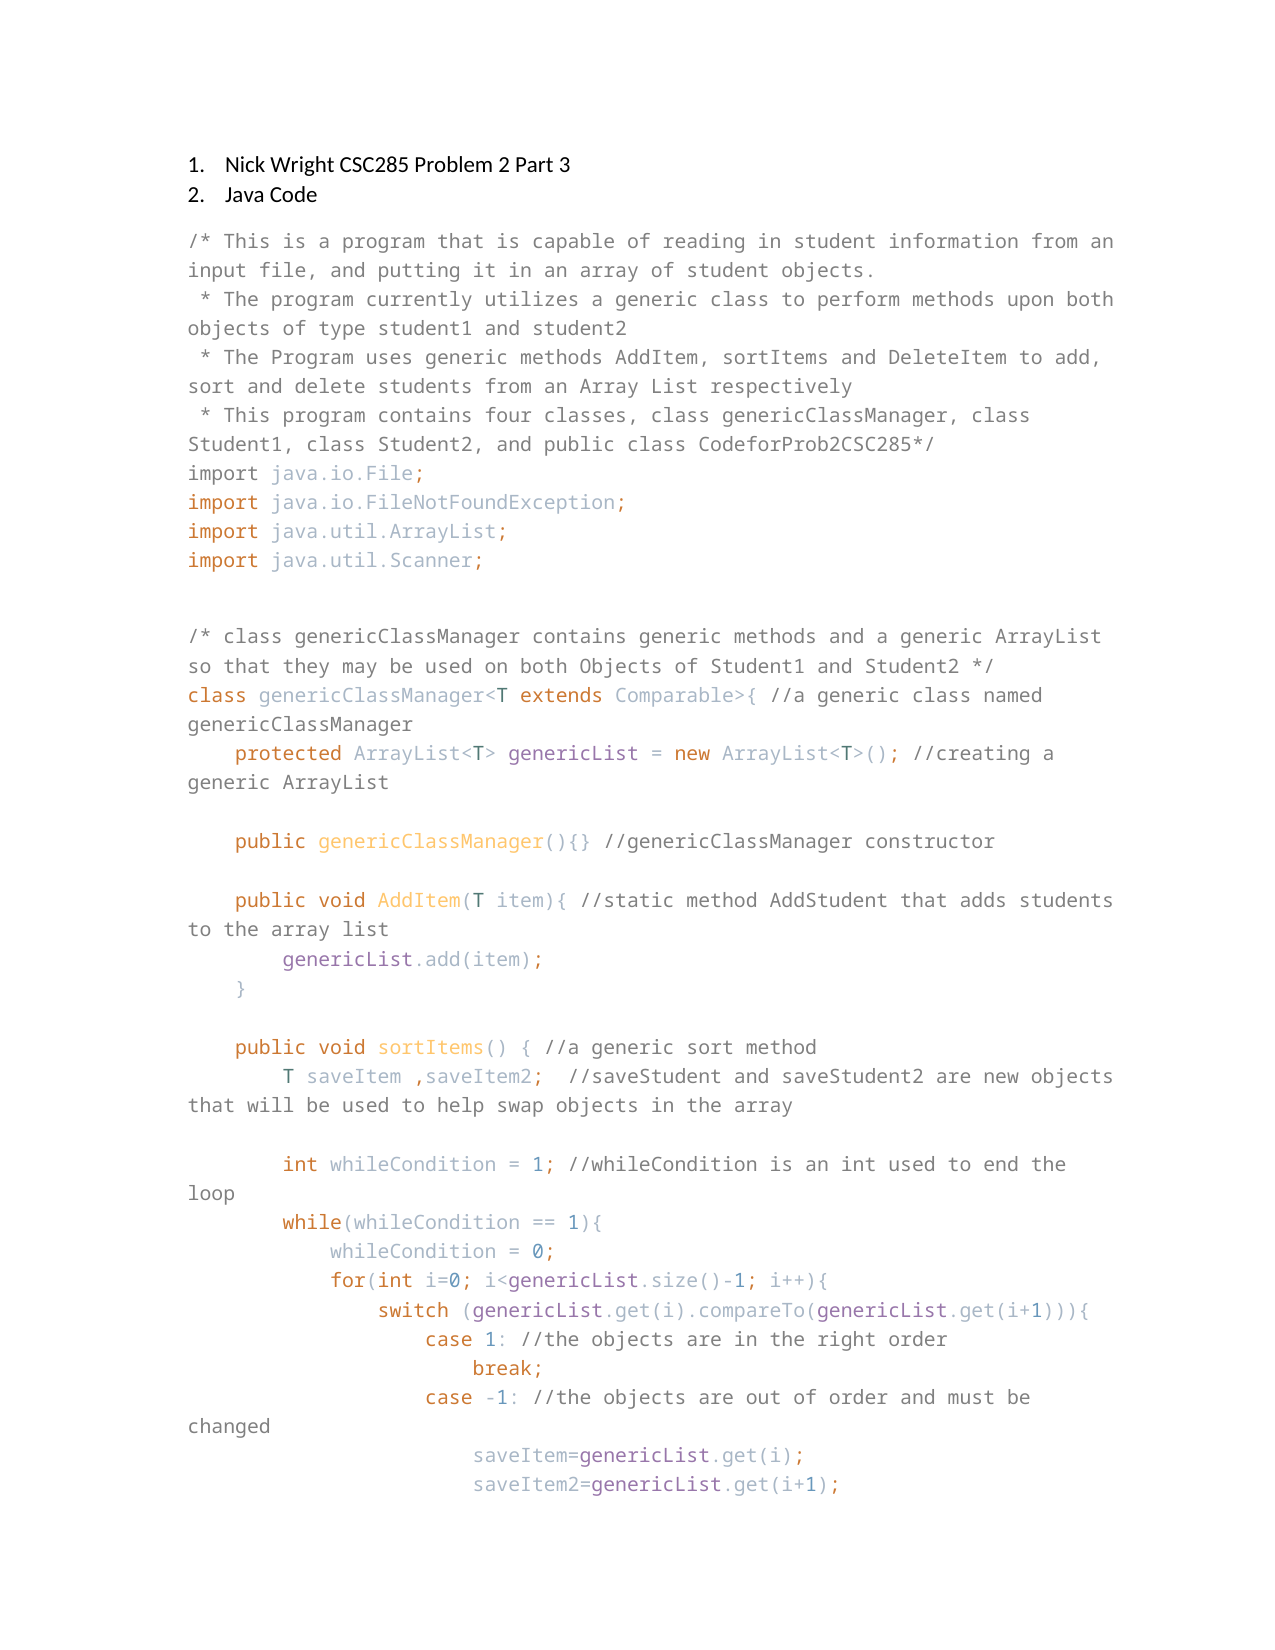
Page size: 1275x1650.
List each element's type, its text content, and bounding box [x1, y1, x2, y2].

text /* This is a program that is capable of reading in student information from an input file, and putting it in an array of student objects. * The program currently utilizes a generic class to perform methods upon both objects of type student1 and student2 * The Program uses generic methods AddItem, sortItems and DeleteItem to add, sort and delete students from an Array List respectively * This program contains four classes, class genericClassManager, class Student1, class Student2, and public class CodeforProb2CSC285*/ import java.io.File; import java.io.FileNotFoundException; import java.util.ArrayList; import java.util.Scanner; [187, 227, 1125, 604]
list Java Code [187, 180, 1125, 208]
list Nick Wright CSC285 Problem 2 Part 3 [187, 150, 1125, 178]
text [187, 623, 1125, 1497]
